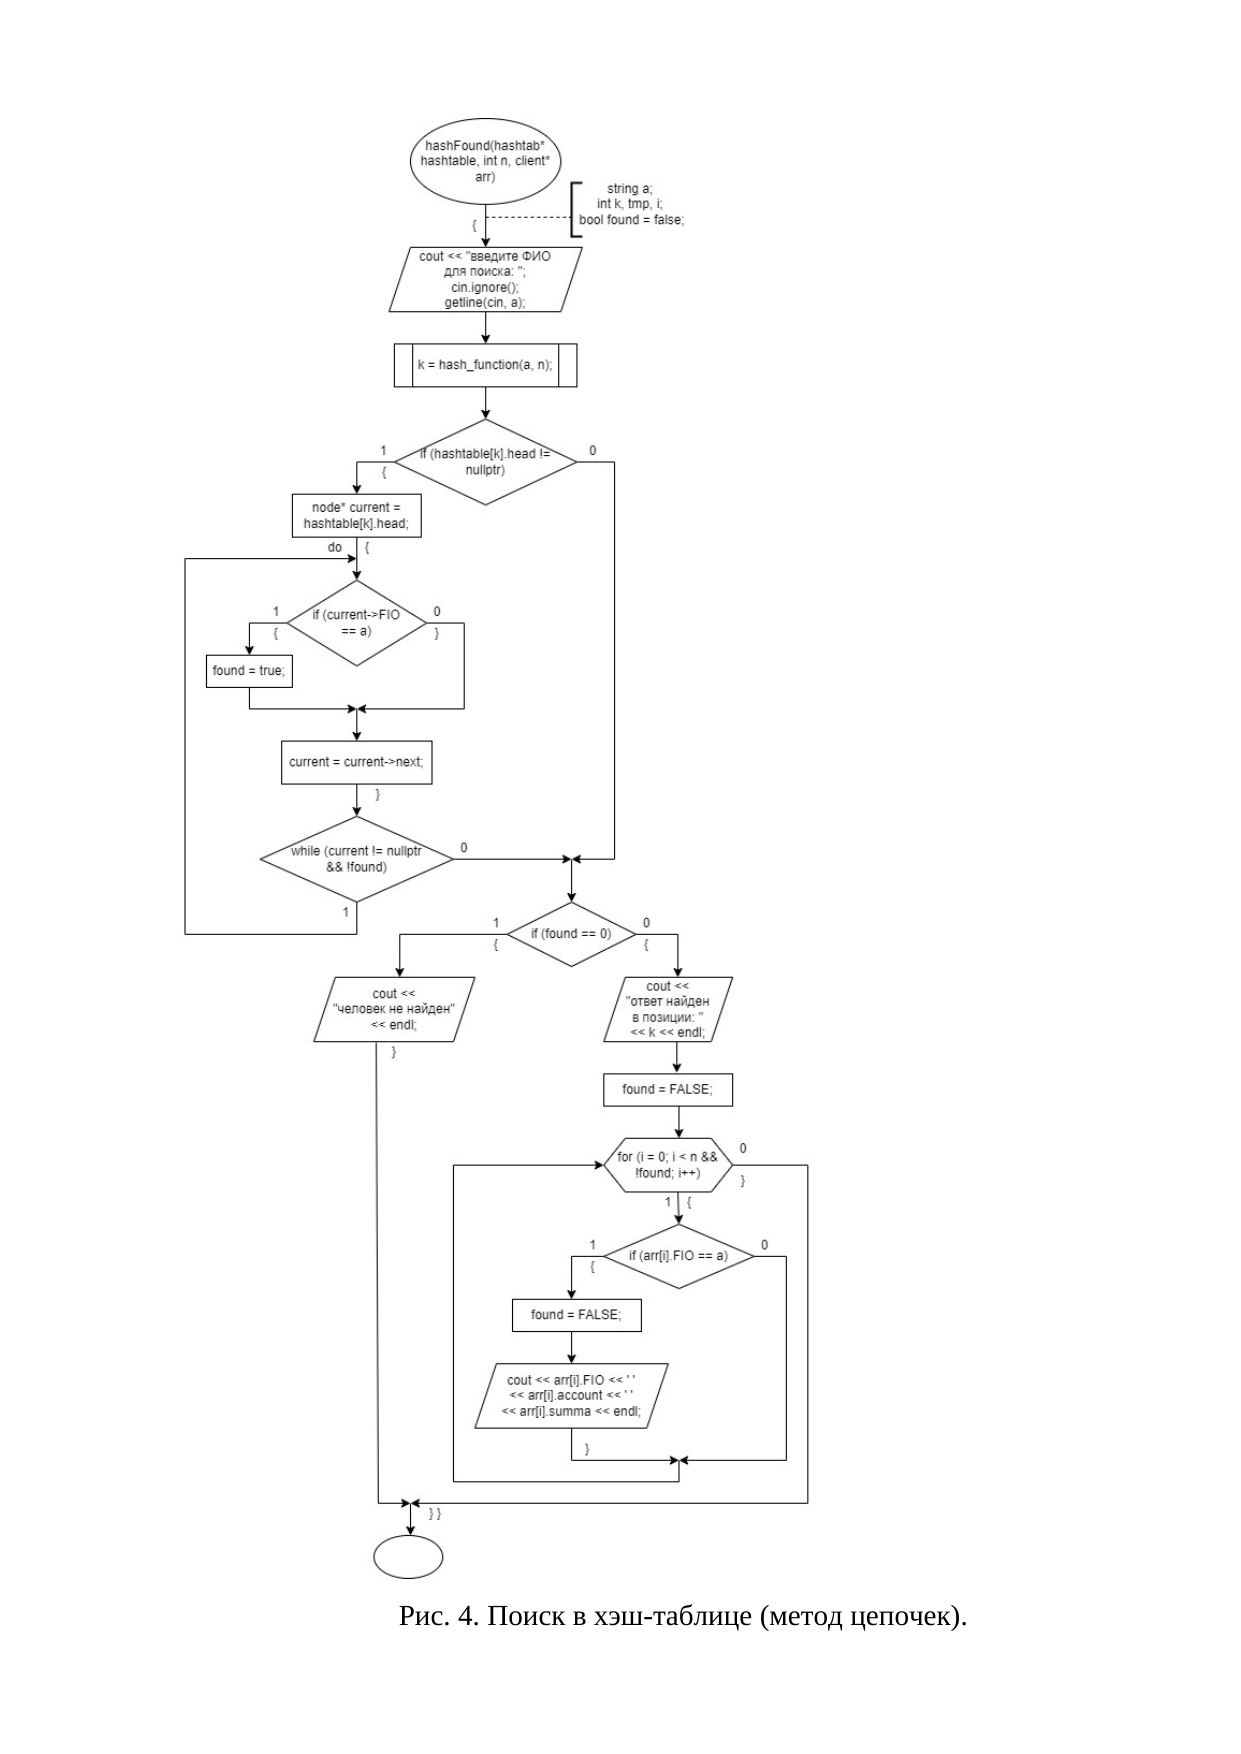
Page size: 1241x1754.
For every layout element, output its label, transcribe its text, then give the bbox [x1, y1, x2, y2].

picture [177, 118, 817, 1579]
text Рис. 4. Поиск в хэш-таблице (метод цепочек). [214, 1598, 1152, 1631]
